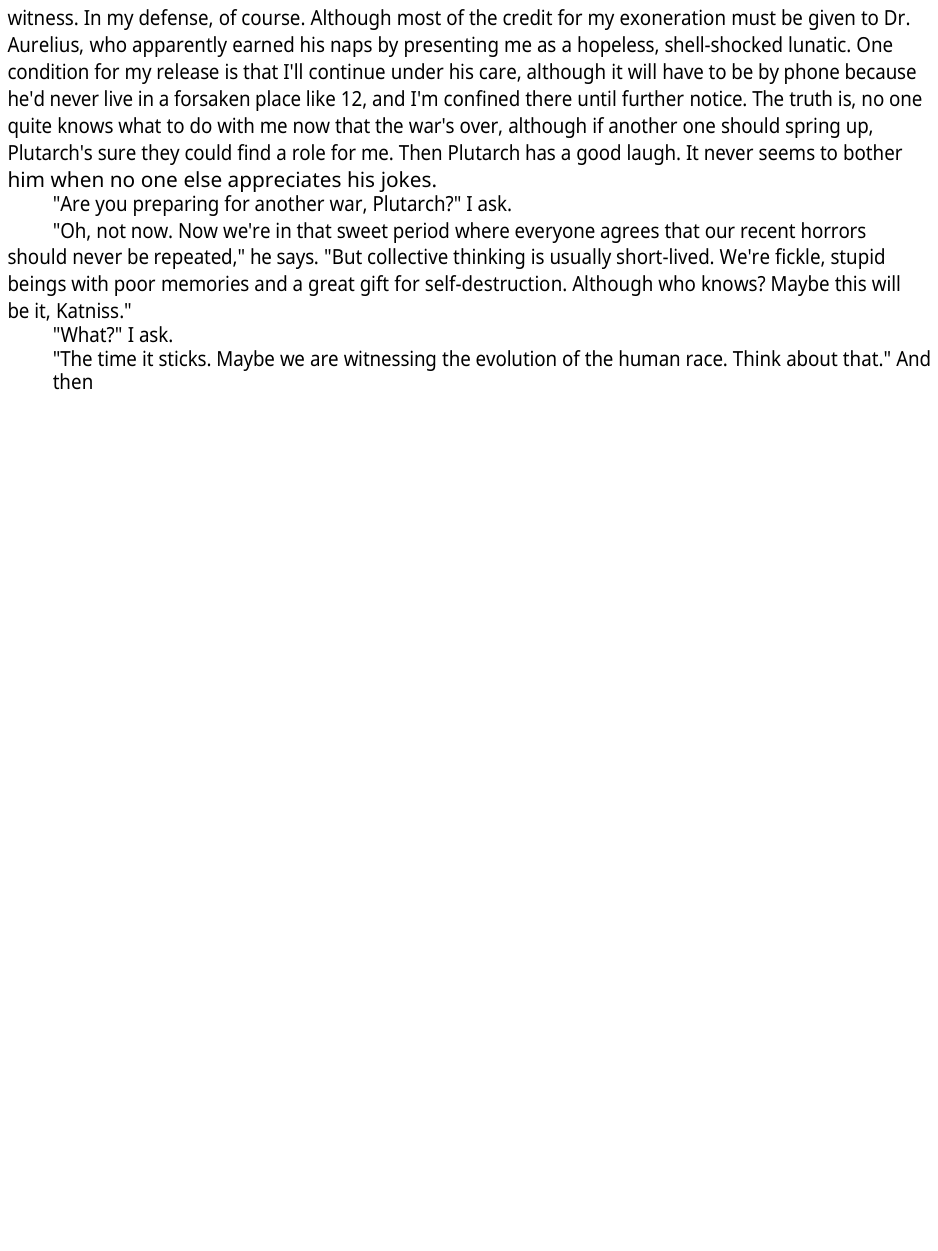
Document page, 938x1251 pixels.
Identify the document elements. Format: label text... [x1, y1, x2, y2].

text "Oh, not now. Now we're in that sweet period where everyone agrees that our recent horrors should never be repeated," he says. "But collective thinking is usually short-lived. We're fickle, stupid beings with poor memories and a great gift for self-destruction. Although who knows? Maybe this will be it, Katniss." [7, 217, 922, 325]
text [7, 4, 931, 194]
text "What?" I ask. [53, 325, 937, 347]
text "The time it sticks. Maybe we are witnessing the evolution of the human race. Think about that." And then [53, 347, 937, 394]
text "Are you preparing for another war, Plutarch?" I ask. [53, 194, 937, 216]
